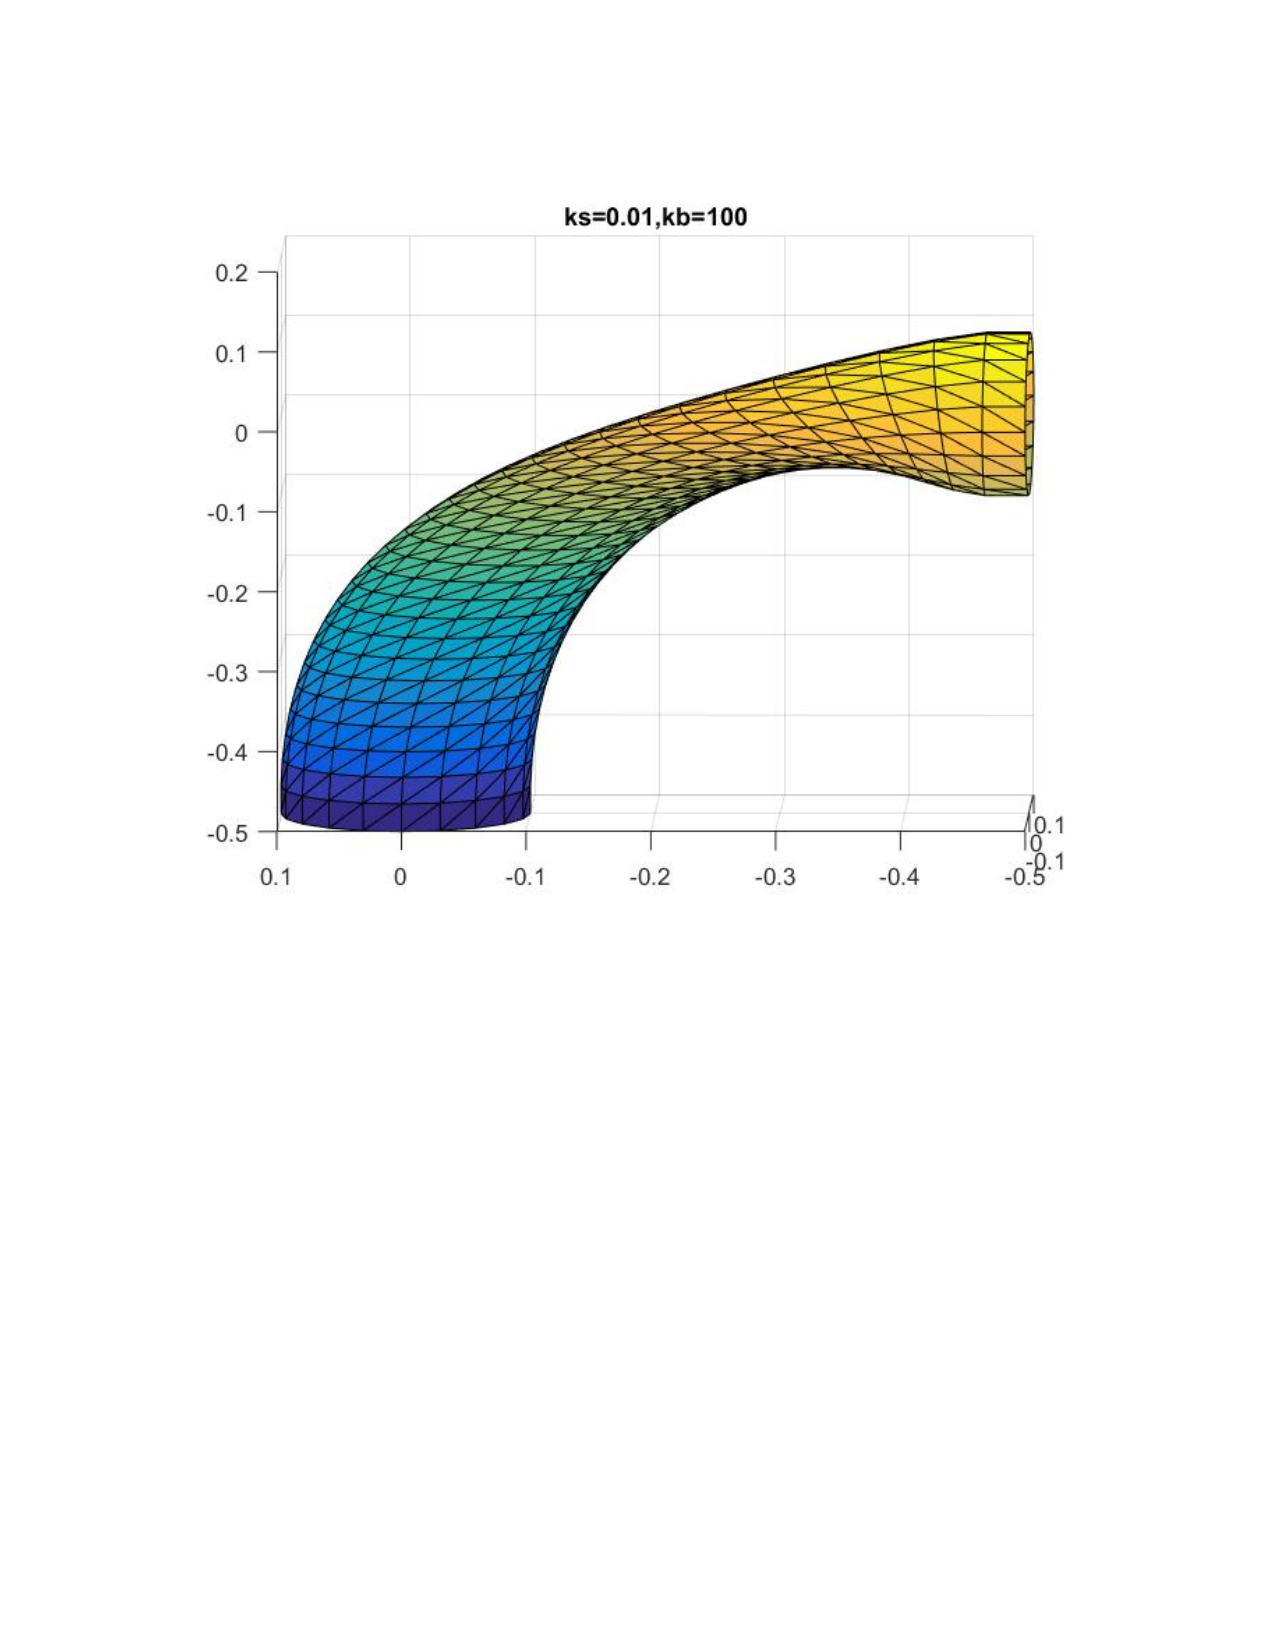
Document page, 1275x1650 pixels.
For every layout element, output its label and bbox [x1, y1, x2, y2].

picture [150, 181, 1125, 913]
